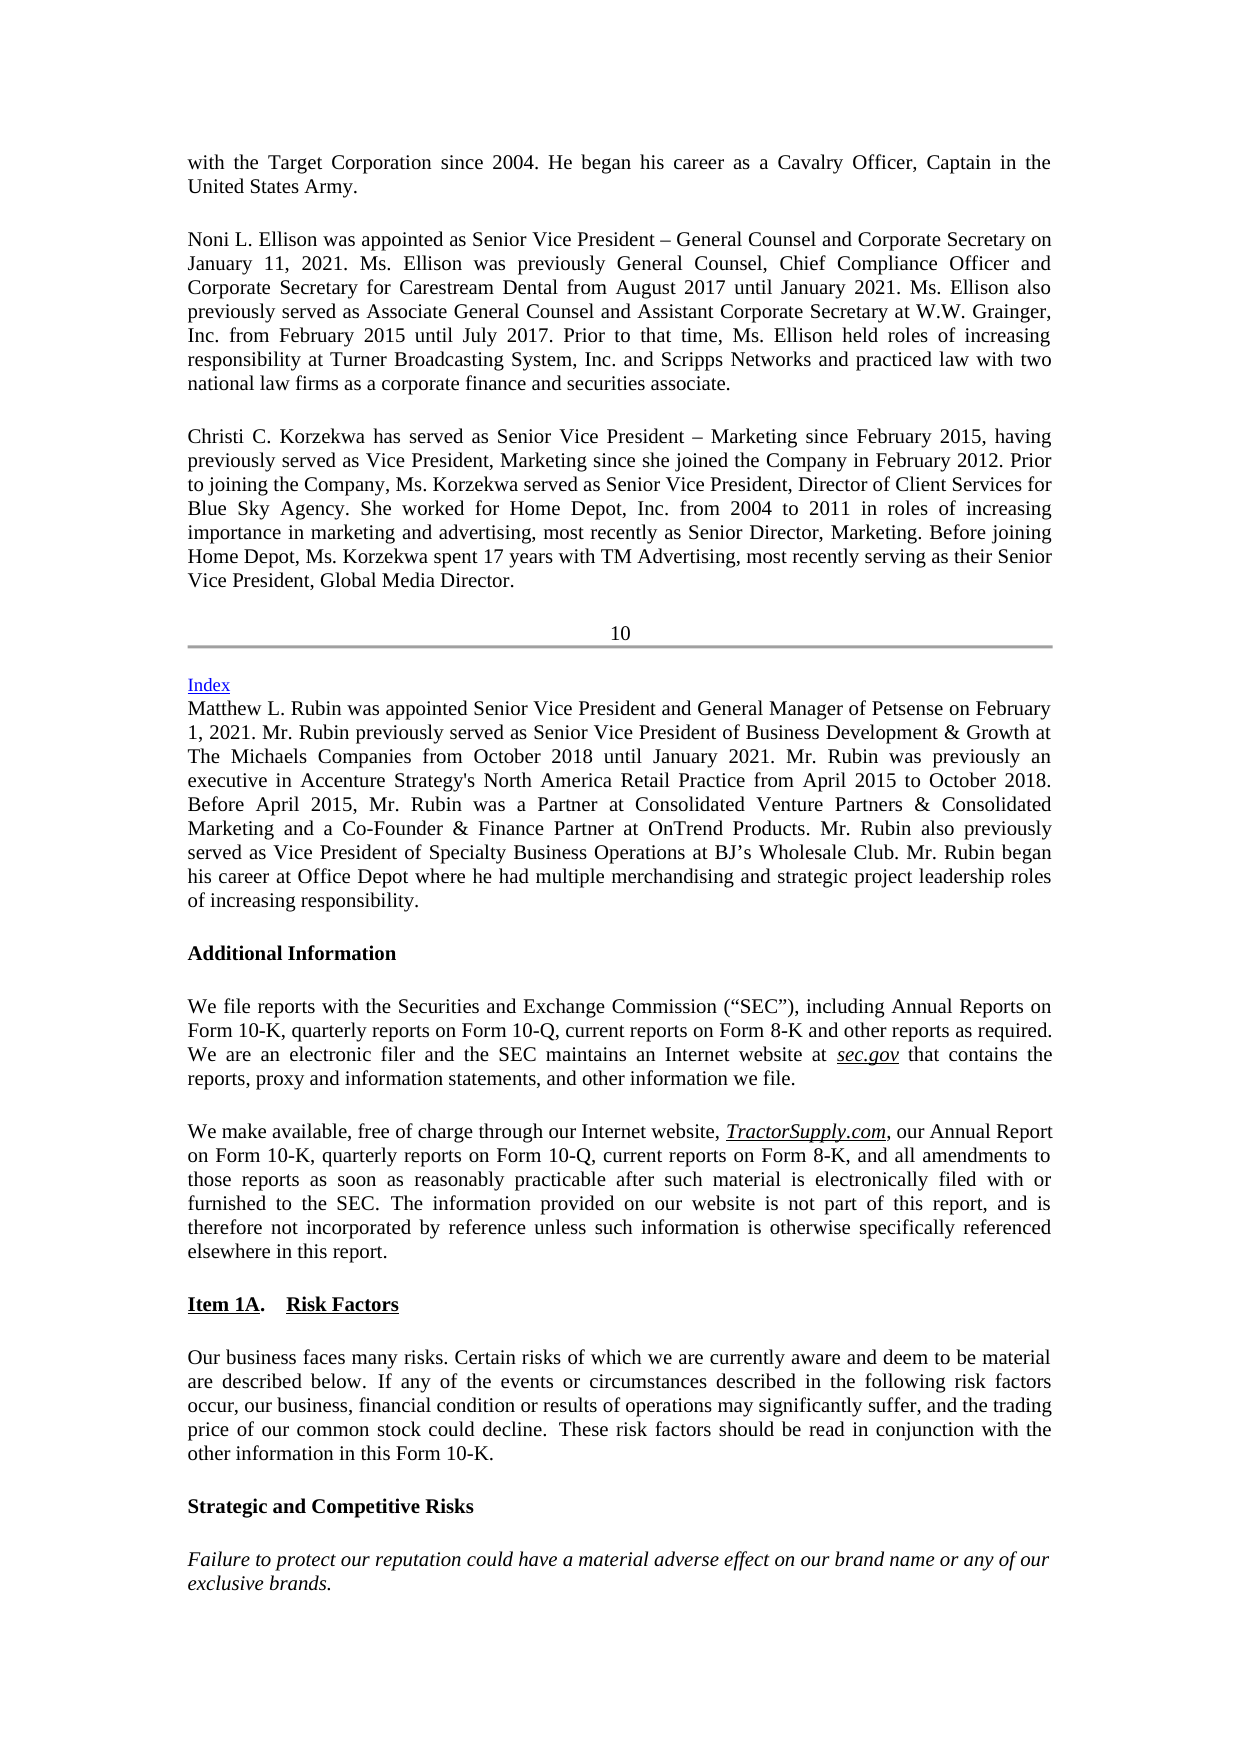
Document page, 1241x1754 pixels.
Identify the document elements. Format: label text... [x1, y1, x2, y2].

text Matthew L. Rubin was appointed Senior Vice President and General Manager of Petsense on February 1, 2021. Mr. Rubin previously served as Senior Vice President of Business Development & Growth at The Michaels Companies from October 2018 until January 2021. Mr. Rubin was previously an executive in Accenture Strategy's North America Retail Practice from April 2015 to October 2018. Before April 2015, Mr. Rubin was a Partner at Consolidated Venture Partners & Consolidated Marketing and a Co-Founder & Finance Partner at OnTrend Products. Mr. Rubin also previously served as Vice President of Specialty Business Operations at BJ’s Wholesale Club. Mr. Rubin began his career at Office Depot where he had multiple merchandising and strategic project leadership roles of increasing responsibility. [187, 696, 1053, 912]
text Strategic and Competitive Risks [187, 1494, 1053, 1518]
text Additional Information [187, 941, 1053, 965]
text Noni L. Ellison was appointed as Senior Vice President – General Counsel and Corporate Secretary on January 11, 2021. Ms. Ellison was previously General Counsel, Chief Compliance Officer and Corporate Secretary for Carestream Dental from August 2017 until January 2021. Ms. Ellison also previously served as Associate General Counsel and Assistant Corporate Secretary at W.W. Grainger, Inc. from February 2015 until July 2017. Prior to that time, Ms. Ellison held roles of increasing responsibility at Turner Broadcasting System, Inc. and Scripps Networks and practiced law with two national law firms as a corporate finance and securities associate. [187, 227, 1053, 395]
text Index [187, 674, 1053, 696]
text Failure to protect our reputation could have a material adverse effect on our brand name or any of our exclusive brands. [187, 1547, 1053, 1595]
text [187, 150, 1053, 198]
text Item 1A. Risk Factors [187, 1292, 1053, 1316]
text 10 [187, 621, 1053, 645]
text We make available, free of charge through our Internet website, TractorSupply.com, our Annual Report on Form 10-K, quarterly reports on Form 10-Q, current reports on Form 8-K, and all amendments to those reports as soon as reasonably practicable after such material is electronically filed with or furnished to the SEC. The information provided on our website is not part of this report, and is therefore not incorporated by reference unless such information is otherwise specifically referenced elsewhere in this report. [187, 1119, 1053, 1263]
text Our business faces many risks. Certain risks of which we are currently aware and deem to be material are described below. If any of the events or circumstances described in the following risk factors occur, our business, financial condition or results of operations may significantly suffer, and the trading price of our common stock could decline. These risk factors should be read in conjunction with the other information in this Form 10-K. [187, 1345, 1053, 1465]
text Christi C. Korzekwa has served as Senior Vice President – Marketing since February 2015, having previously served as Vice President, Marketing since she joined the Company in February 2012. Prior to joining the Company, Ms. Korzekwa served as Senior Vice President, Director of Client Services for Blue Sky Agency. She worked for Home Depot, Inc. from 2004 to 2011 in roles of increasing importance in marketing and advertising, most recently as Senior Director, Marketing. Before joining Home Depot, Ms. Korzekwa spent 17 years with TM Advertising, most recently serving as their Senior Vice President, Global Media Director. [187, 424, 1053, 592]
text We file reports with the Securities and Exchange Commission (“SEC”), including Annual Reports on Form 10-K, quarterly reports on Form 10-Q, current reports on Form 8-K and other reports as required. We are an electronic filer and the SEC maintains an Internet website at sec.gov that contains the reports, proxy and information statements, and other information we file. [187, 994, 1053, 1090]
